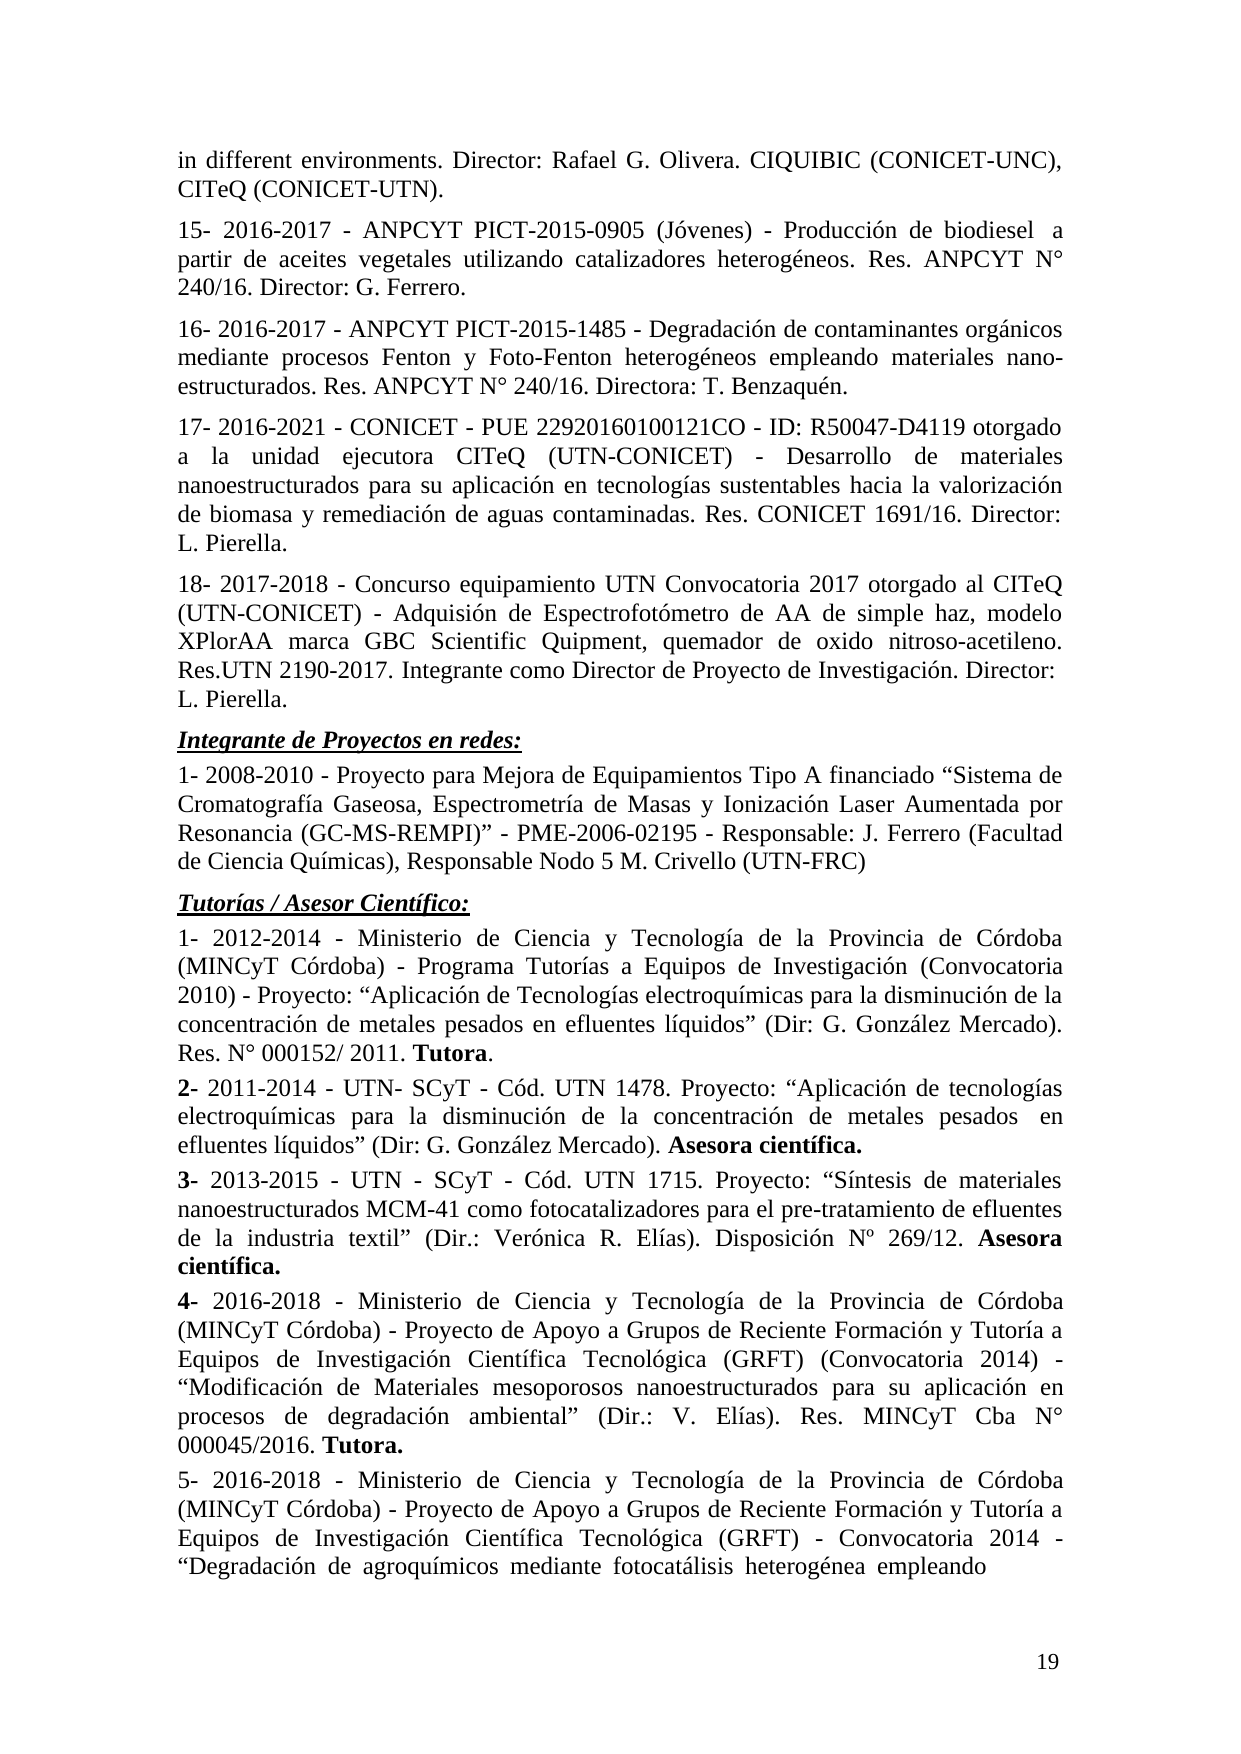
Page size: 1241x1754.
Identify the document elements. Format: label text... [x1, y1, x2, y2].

list 2013-2015 - UTN - SCyT - Cód. UTN 1715. Proyecto: “Síntesis de materiales nanoestructurados MCM-41 como fotocatalizadores para el pre-tratamiento de efluentes de la industria textil” (Dir.: Verónica R. Elías). Disposición Nº 269/12. Asesora científica. [177, 1165, 1063, 1280]
text L. Pierella. [177, 528, 1082, 556]
text a la unidad ejecutora CITeQ (UTN-CONICET) - Desarrollo de materiales nanoestructurados para su aplicación en tecnologías sustentables hacia la valorización de biomasa y remediación de aguas contaminadas. Res. CONICET 1691/16. Director: [177, 441, 1063, 527]
text L. Pierella. [177, 684, 1082, 713]
list 2016-2018 - Ministerio de Ciencia y Tecnología de la Provincia de Córdoba (MINCyT Córdoba) - Proyecto de Apoyo a Grupos de Reciente Formación y Tutoría a Equipos de Investigación Científica Tecnológica (GRFT) (Convocatoria 2014) - “Modificación de Materiales mesoporosos nanoestructurados para su aplicación en procesos de degradación ambiental” (Dir.: V. Elías). Res. MINCyT Cba N° 000045/2016. Tutora. [177, 1286, 1063, 1459]
list 2016-2018 - Ministerio de Ciencia y Tecnología de la Provincia de Córdoba (MINCyT Córdoba) - Proyecto de Apoyo a Grupos de Reciente Formación y Tutoría a Equipos de Investigación Científica Tecnológica (GRFT) - Convocatoria 2014 - “Degradación de agroquímicos mediante fotocatálisis heterogénea empleando [177, 1465, 1063, 1580]
subtitle Integrante de Proyectos en redes: [177, 726, 1082, 754]
text 18- 2017-2018 - Concurso equipamiento UTN Convocatoria 2017 otorgado al CITeQ (UTN-CONICET) - Adquisión de Espectrofotómetro de AA de simple haz, modelo XPlorAA marca GBC Scientific Quipment, quemador de oxido nitroso-acetileno. Res.UTN 2190-2017. Integrante como Director de Proyecto de Investigación. Director: [177, 569, 1063, 684]
list 2016-2017 - ANPCYT PICT-2015-1485 - Degradación de contaminantes orgánicos mediante procesos Fenton y Foto-Fenton heterogéneos empleando materiales nano- estructurados. Res. ANPCYT N° 240/16. Directora: T. Benzaquén. [177, 314, 1063, 400]
subtitle Tutorías / Asesor Científico: [177, 888, 1082, 917]
text 17- 2016-2021 - CONICET - PUE 22920160100121CO - ID: R50047-D4119 otorgado [177, 412, 1082, 441]
list 2016-2017 - ANPCYT PICT-2015-0905 (Jóvenes) - Producción de biodiesel a partir de aceites vegetales utilizando catalizadores heterogéneos. Res. ANPCYT N° 240/16. Director: G. Ferrero. [177, 215, 1063, 301]
list 2012-2014 - Ministerio de Ciencia y Tecnología de la Provincia de Córdoba (MINCyT Córdoba) - Programa Tutorías a Equipos de Investigación (Convocatoria 2010) - Proyecto: “Aplicación de Tecnologías electroquímicas para la disminución de la concentración de metales pesados en efluentes líquidos” (Dir: G. González Mercado). Res. N° 000152/ 2011. Tutora. [177, 923, 1063, 1066]
text 1- 2008-2010 - Proyecto para Mejora de Equipamientos Tipo A financiado “Sistema de Cromatografía Gaseosa, Espectrometría de Masas y Ionización Laser Aumentada por Resonancia (GC-MS-REMPI)” - PME-2006-02195 - Responsable: J. Ferrero (Facultad de Ciencia Químicas), Responsable Nodo 5 M. Crivello (UTN-FRC) [177, 760, 1063, 875]
list 2011-2014 - UTN- SCyT - Cód. UTN 1478. Proyecto: “Aplicación de tecnologías electroquímicas para la disminución de la concentración de metales pesados en efluentes líquidos” (Dir: G. González Mercado). Asesora científica. [177, 1073, 1063, 1159]
text in different environments. Director: Rafael G. Olivera. CIQUIBIC (CONICET-UNC), CITeQ (CONICET-UTN). [177, 145, 1063, 202]
